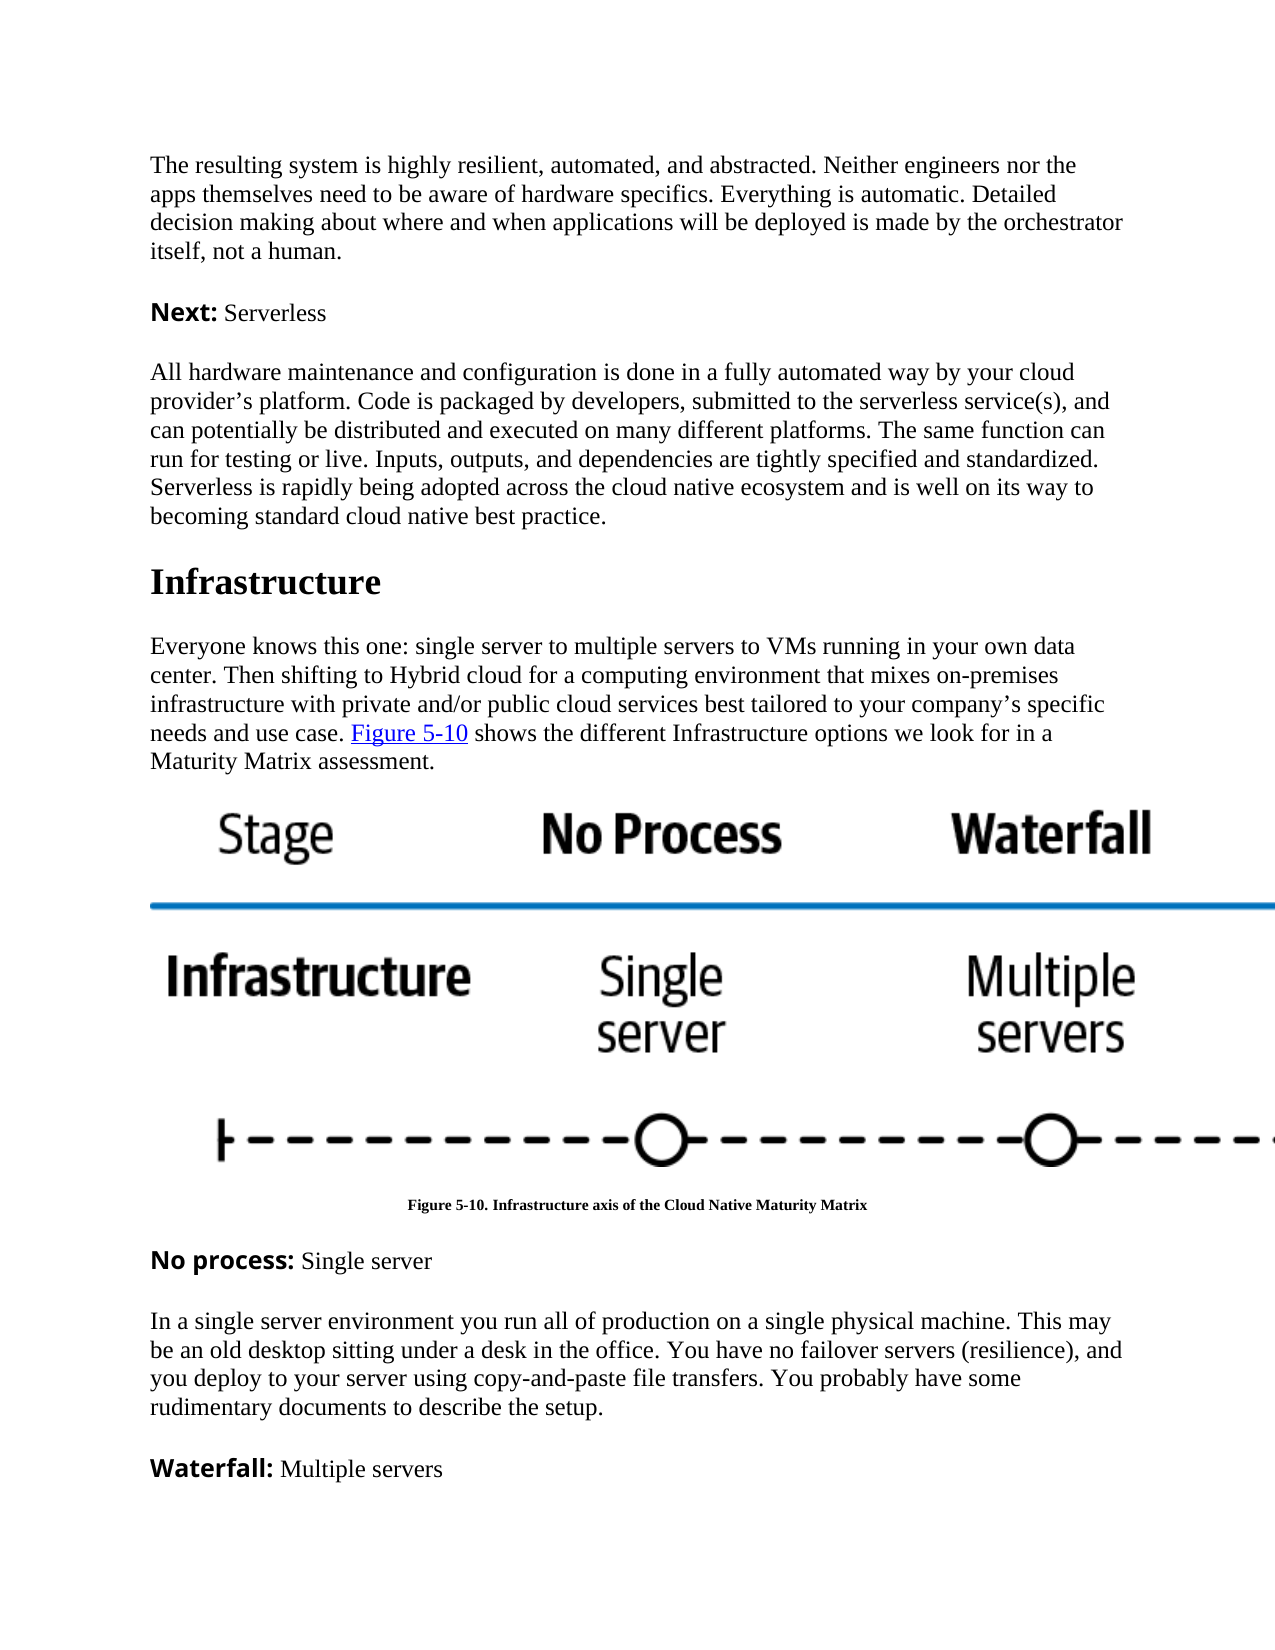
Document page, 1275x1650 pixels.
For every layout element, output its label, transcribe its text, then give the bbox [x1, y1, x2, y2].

text Next: Serverless [150, 294, 1125, 328]
text In a single server environment you run all of production on a single physical machine. This may be an old desktop sitting under a desk in the office. You have no failover servers (resilience), and you deploy to your server using copy-and-paste file transfers. You probably have some rudimentary documents to describe the setup. [150, 1306, 1125, 1421]
text Waterfall: Multiple servers [150, 1450, 1125, 1484]
picture [150, 804, 1275, 1167]
text The resulting system is highly resilient, automated, and abstracted. Neither engineers nor the apps themselves need to be aware of hardware specifics. Everything is automatic. Detailed decision making about where and when applications will be deployed is made by the orchestrator itself, not a human. [150, 150, 1125, 265]
text All hardware maintenance and configuration is done in a fully automated way by your cloud provider’s platform. Code is packaged by developers, submitted to the serverless service(s), and can potentially be distributed and executed on many different platforms. The same function can run for testing or live. Inputs, outputs, and dependencies are tightly specified and standardized. Serverless is rapidly being adopted across the cloud native ecosystem and is well on its way to becoming standard cloud native best practice. [150, 357, 1125, 530]
text Everyone knows this one: single server to multiple servers to VMs running in your own data center. Then shifting to Hybrid cloud for a computing environment that mixes on-premises infrastructure with private and/or public cloud services best tailored to your company’s specific needs and use case. Figure 5-10 shows the different Infrastructure options we look for in a Maturity Matrix assessment. [150, 631, 1125, 775]
text No process: Single server [150, 1243, 1125, 1277]
text Figure 5-10. Infrastructure axis of the Cloud Native Maturity Matrix [150, 1196, 1125, 1214]
text Infrastructure [150, 559, 1125, 602]
